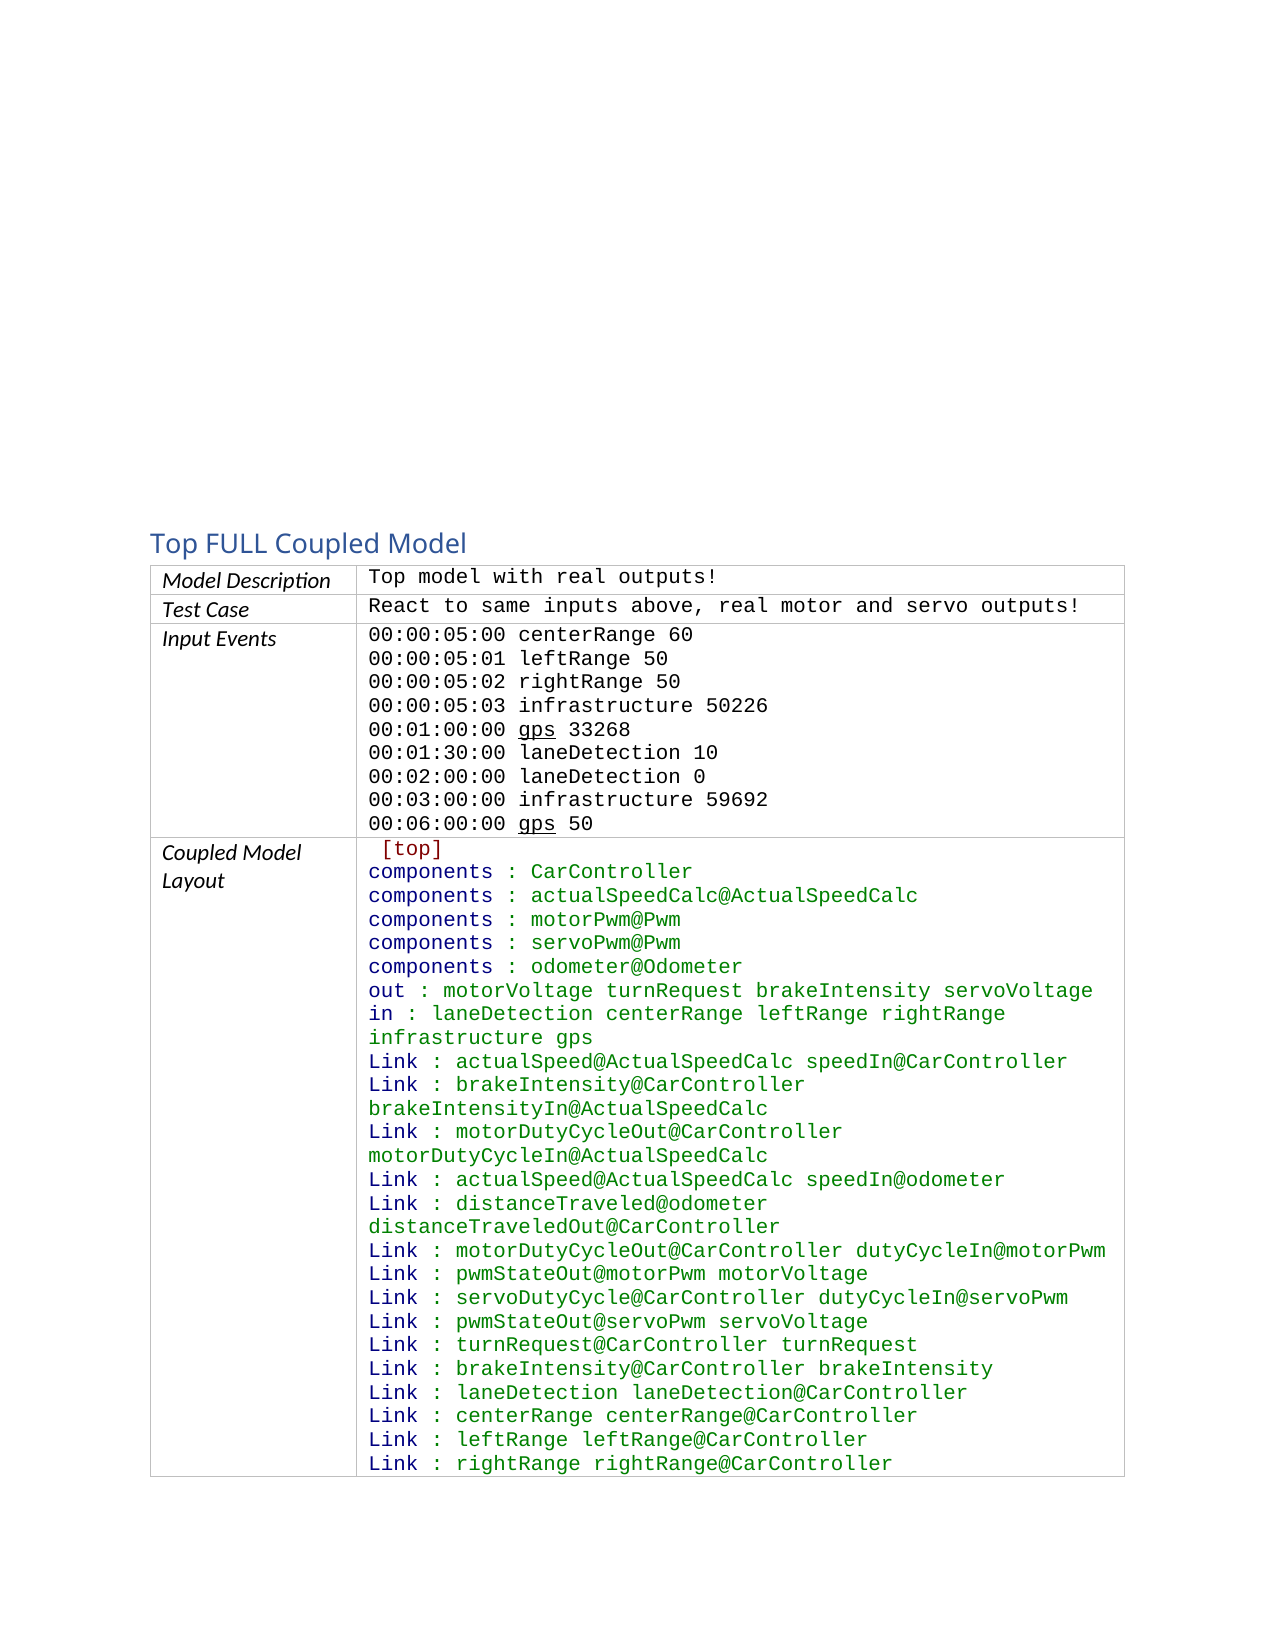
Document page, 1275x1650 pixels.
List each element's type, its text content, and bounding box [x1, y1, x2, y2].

table_cell Input Events [151, 624, 356, 837]
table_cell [151, 838, 356, 1476]
table_cell 00:00:05:00 centerRange 60 00:00:05:01 leftRange 50 00:00:05:02 rightRange 50 00:00:05:03 infrastructure 50226 00:01:00:00 gps 33268 00:01:30:00 laneDetection 10 00:02:00:00 laneDetection 0 00:03:00:00 infrastructure 59692 00:06:00:00 gps 50 [357, 624, 1124, 837]
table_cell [357, 838, 1124, 1476]
subtitle Top FULL Coupled Model [150, 525, 1125, 562]
table_header Top model with real outputs! [357, 566, 1124, 594]
table_cell React to same inputs above, real motor and servo outputs! [357, 595, 1124, 623]
table_header Model Description [151, 566, 356, 594]
table_cell Test Case [151, 595, 356, 623]
